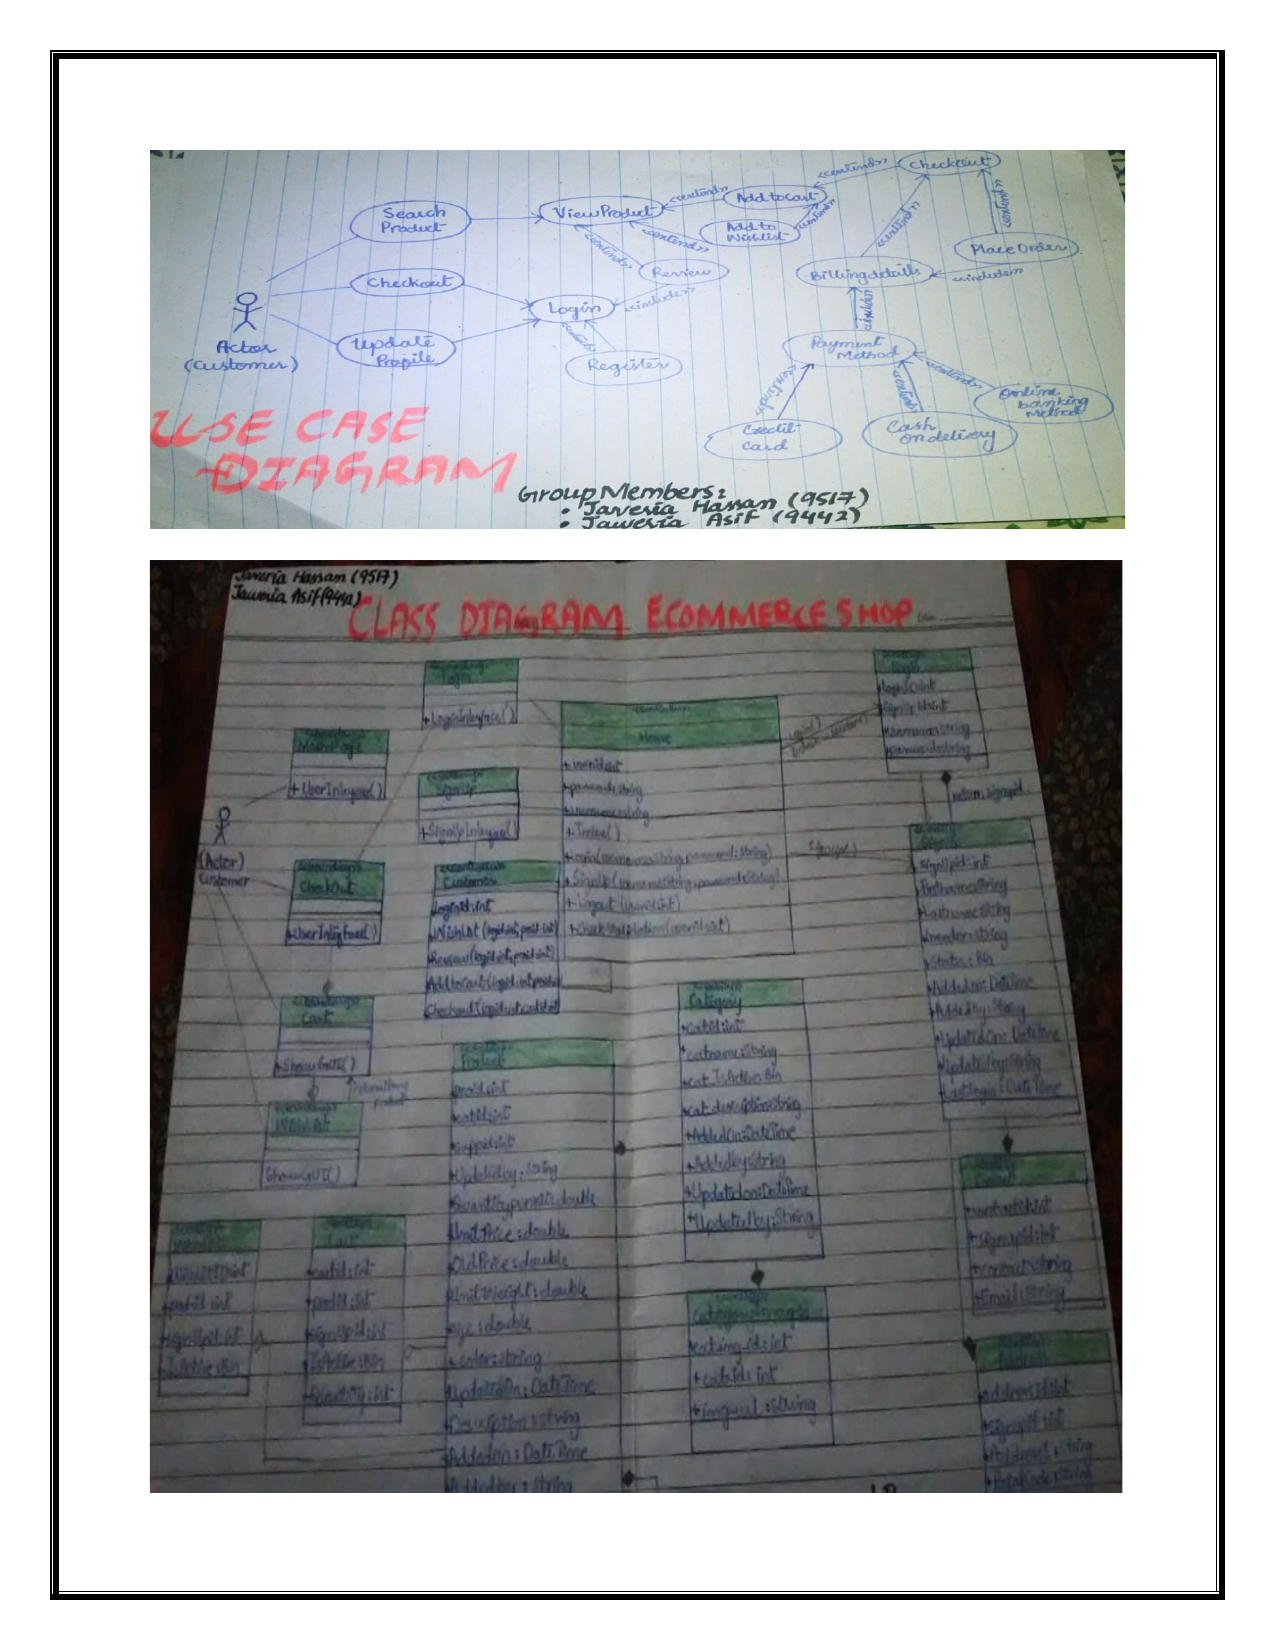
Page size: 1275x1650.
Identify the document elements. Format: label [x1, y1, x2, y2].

picture [149, 560, 1123, 1492]
picture [150, 150, 1125, 529]
